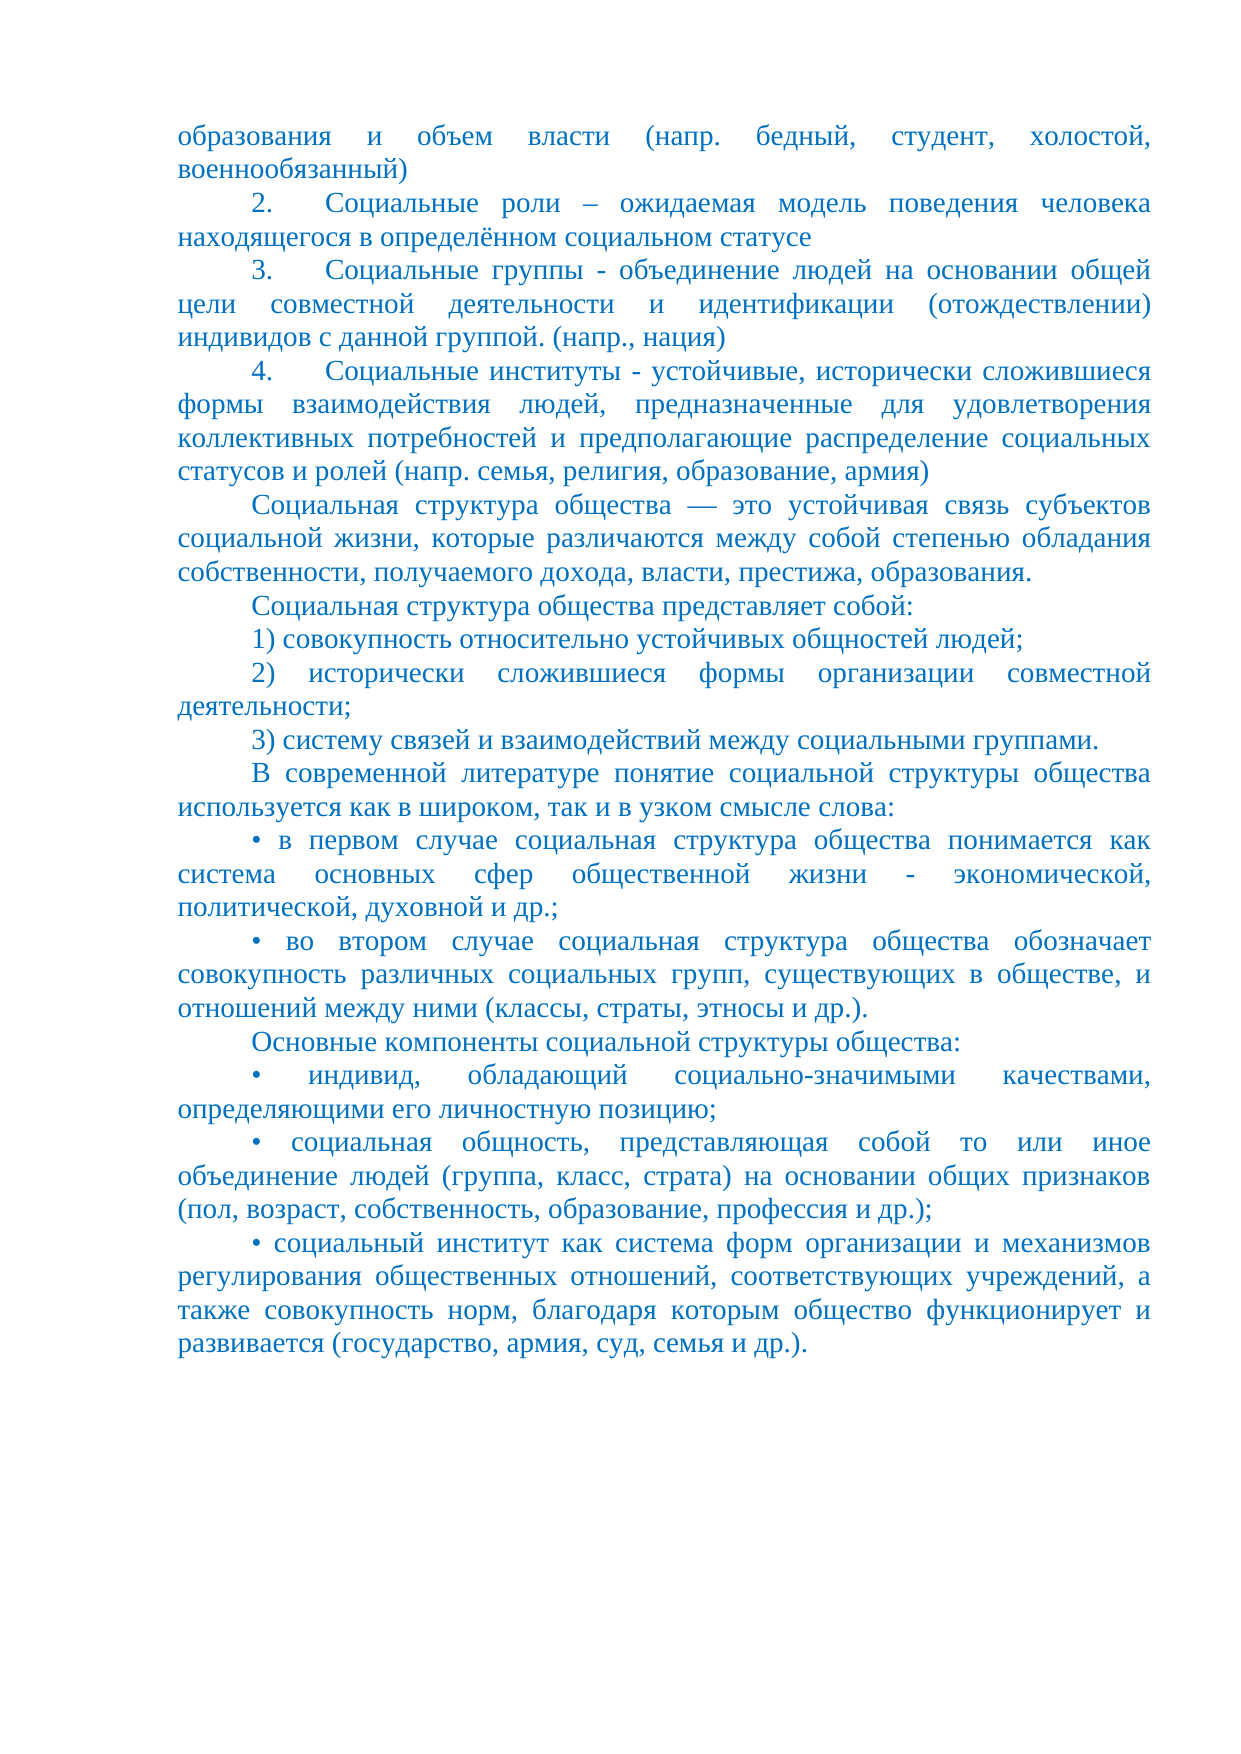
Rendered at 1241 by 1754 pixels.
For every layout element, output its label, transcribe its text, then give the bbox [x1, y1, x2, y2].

text Основные компоненты социальной структуры общества: [177, 1024, 1152, 1057]
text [177, 118, 1152, 185]
text • во втором случае социальная структура общества обозначает совокупность различных социальных групп, существующих в обществе, и отношений между ними (классы, страты, этносы и др.). [177, 923, 1152, 1024]
text 4. Социальные институты - устойчивые, исторически сложившиеся формы взаимодействия людей, предназначенные для удовлетворения коллективных потребностей и предполагающие распределение социальных статусов и ролей (напр. семья, религия, образование, армия) [177, 353, 1152, 487]
text 3. Социальные группы - объединение людей на основании общей цели совместной деятельности и идентификации (отождествлении) индивидов с данной группой. (напр., нация) [177, 252, 1152, 353]
text 2) исторически сложившиеся формы организации совместной деятельности; [177, 655, 1152, 722]
text • в первом случае социальная структура общества понимается как система основных сфер общественной жизни - экономической, политической, духовной и др.; [177, 822, 1152, 923]
text • социальная общность, представляющая собой то или иное объединение людей (группа, класс, страта) на основании общих признаков (пол, возраст, собственность, образование, профессия и др.); [177, 1124, 1152, 1225]
text • социальный институт как система форм организации и механизмов регулирования общественных отношений, соответствующих учреждений, а также совокупность норм, благодаря которым общество функционирует и развивается (государство, армия, суд, семья и др.). [177, 1225, 1152, 1359]
text 2. Социальные роли – ожидаемая модель поведения человека находящегося в определённом социальном статусе [177, 185, 1152, 252]
text 1) совокупность относительно устойчивых общностей людей; [177, 621, 1152, 655]
text В современной литературе понятие социальной структуры общества используется как в широком, так и в узком смысле слова: [177, 755, 1152, 822]
text Социальная структура общества представляет собой: [177, 588, 1152, 621]
text • индивид, обладающий социально-значимыми качествами, определяющими его личностную позицию; [177, 1057, 1152, 1124]
text 3) систему связей и взаимодействий между социальными группами. [177, 722, 1152, 755]
text Социальная структура общества — это устойчивая связь субъектов социальной жизни, которые различаются между собой степенью обладания собственности, получаемого дохода, власти, престижа, образования. [177, 487, 1152, 588]
